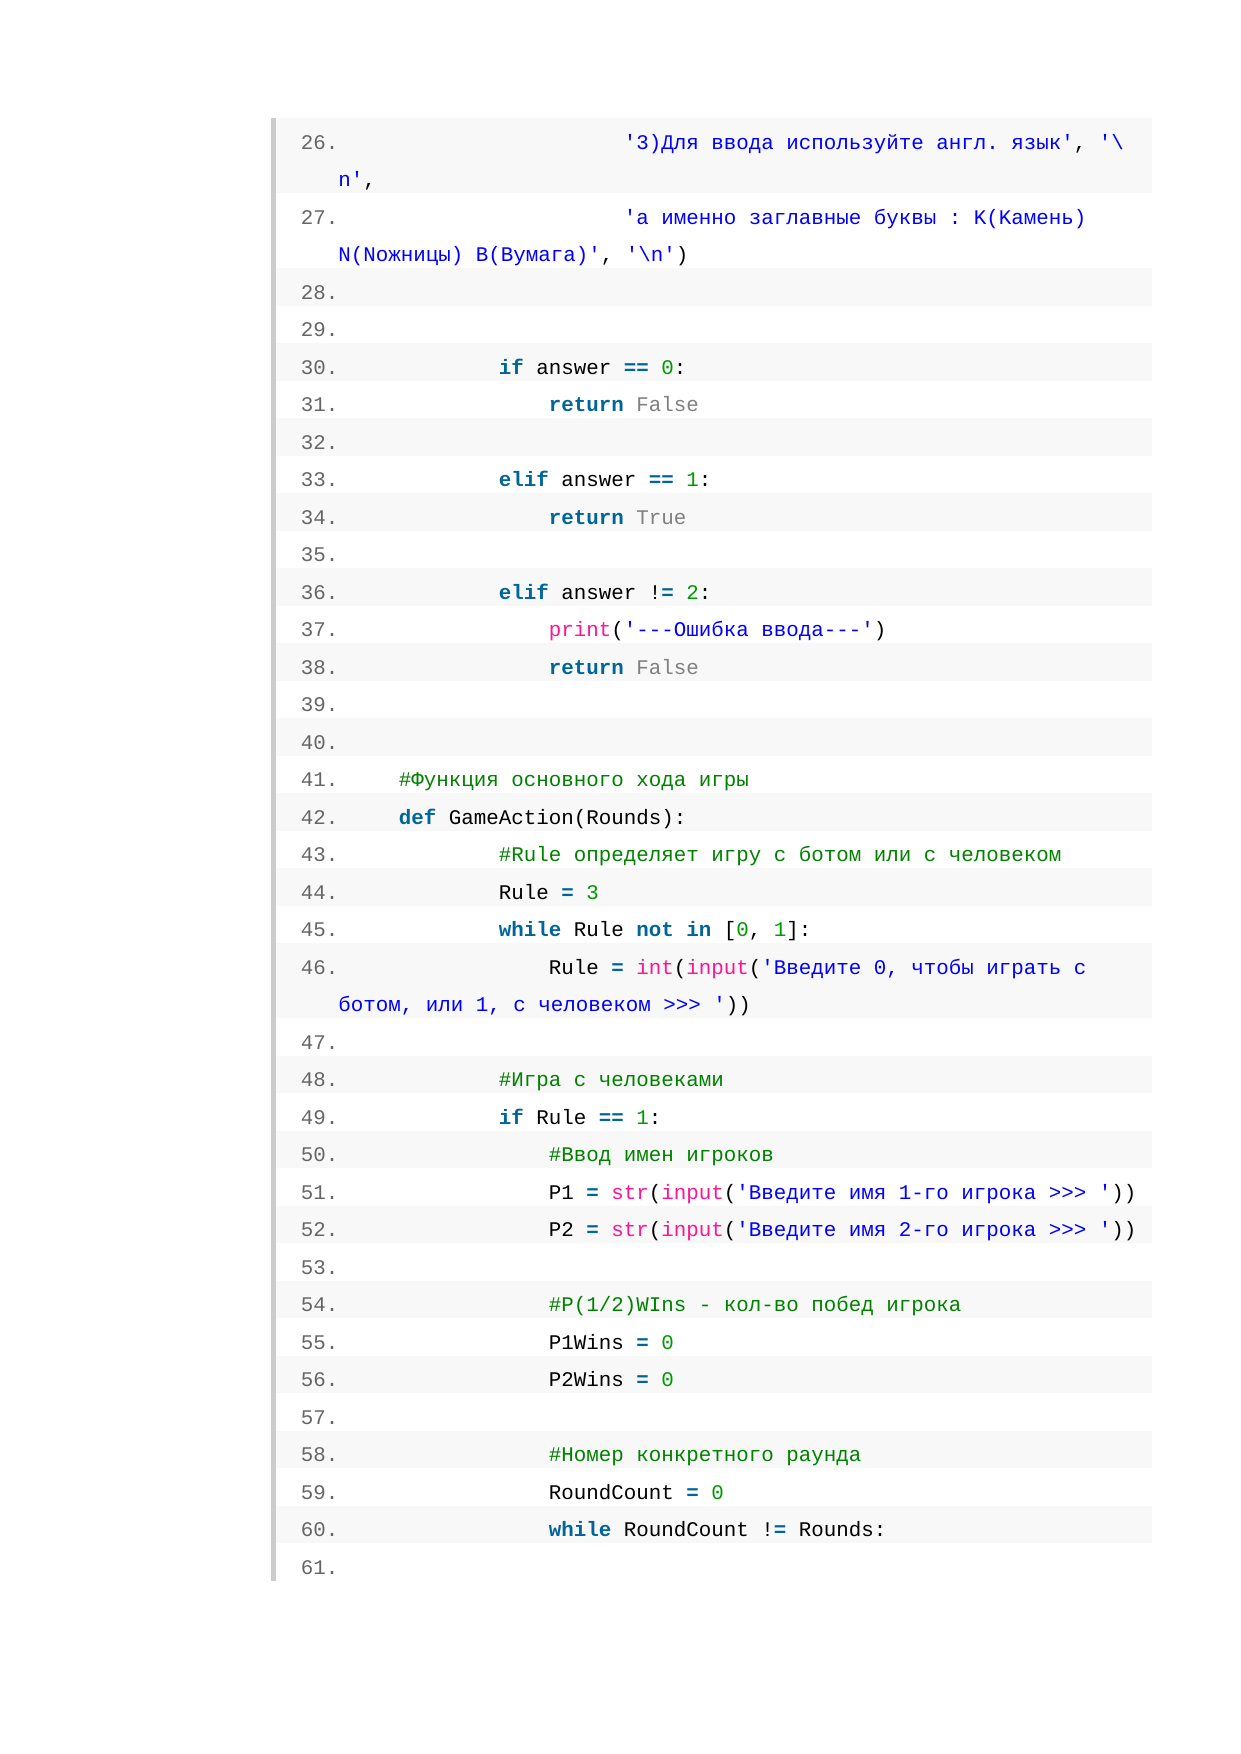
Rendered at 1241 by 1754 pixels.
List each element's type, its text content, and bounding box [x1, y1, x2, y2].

list #Ввод имен игроков [276, 1131, 1152, 1168]
list P2 = str(input('Введите имя 2-го игрока >>> ')) [276, 1206, 1152, 1243]
list if Rule == 1: [276, 1093, 1152, 1131]
list return False [276, 381, 1152, 418]
list P1 = str(input('Введите имя 1-го игрока >>> ')) [276, 1168, 1152, 1206]
list def GameAction(Rounds): [276, 793, 1152, 831]
list P2Wins = 0 [276, 1356, 1152, 1393]
list '3)Для ввода используйте англ. язык', '\n', [276, 118, 1152, 193]
list #P(1/2)WIns - кол-во побед игрока [276, 1281, 1152, 1318]
list elif answer == 1: [276, 456, 1152, 493]
list elif answer != 2: [276, 568, 1152, 606]
list #Игра с человеками [276, 1056, 1152, 1093]
list if answer == 0: [276, 343, 1152, 381]
list #Номер конкретного раунда [276, 1431, 1152, 1468]
list while RoundCount != Rounds: [276, 1506, 1152, 1543]
list Rule = int(input('Введите 0, чтобы играть с ботом, или 1, с человеком >>> ')) [276, 943, 1152, 1018]
list while Rule not in [0, 1]: [276, 906, 1152, 943]
list Rule = 3 [276, 868, 1152, 906]
list #Rule определяет игру с ботом или с человеком [276, 831, 1152, 868]
list #Функция основного хода игры [276, 756, 1152, 793]
list 'а именно заглавные буквы : K(Kамень) N(Nожницы) B(Bумага)', '\n') [276, 193, 1152, 268]
list print('---Ошибка ввода---') [276, 606, 1152, 643]
list P1Wins = 0 [276, 1318, 1152, 1356]
list return True [276, 493, 1152, 531]
list return False [276, 643, 1152, 681]
list RoundCount = 0 [276, 1468, 1152, 1506]
